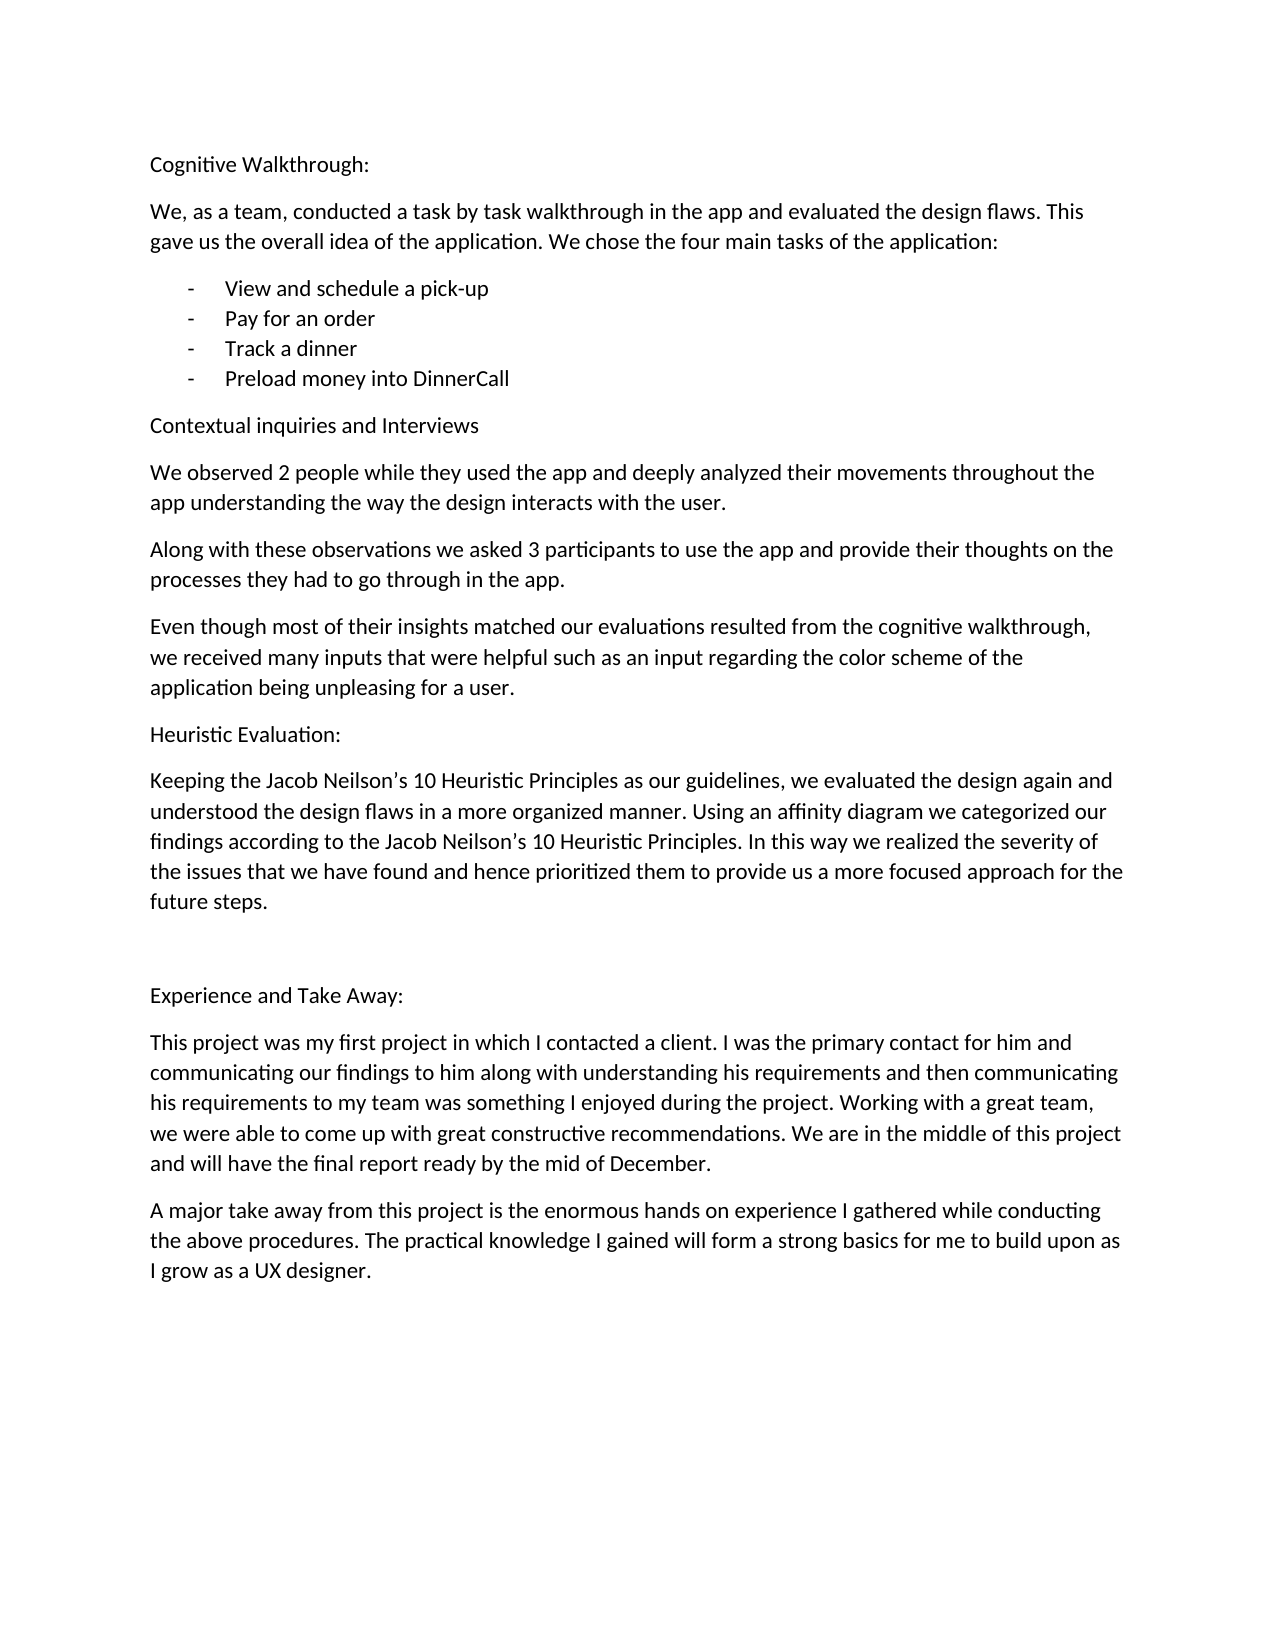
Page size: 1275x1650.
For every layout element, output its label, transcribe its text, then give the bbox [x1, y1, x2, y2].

text We, as a team, conducted a task by task walkthrough in the app and evaluated the design flaws. This gave us the overall idea of the application. We chose the four main tasks of the application: [150, 197, 1125, 255]
text Experience and Take Away: [150, 981, 1125, 1009]
list Pay for an order [187, 304, 1125, 332]
list View and schedule a pick-up [187, 274, 1125, 302]
list Track a dinner [187, 334, 1125, 362]
text Contextual inquiries and Interviews [150, 411, 1125, 439]
text We observed 2 people while they used the app and deeply analyzed their movements throughout the app understanding the way the design interacts with the user. [150, 458, 1125, 517]
list Preload money into DinnerCall [187, 364, 1125, 393]
text This project was my first project in which I contacted a client. I was the primary contact for him and communicating our findings to him along with understanding his requirements and then communicating his requirements to my team was something I enjoyed during the project. Working with a great team, we were able to come up with great constructive recommendations. We are in the middle of this project and will have the final report ready by the mid of December. [150, 1028, 1125, 1177]
text Even though most of their insights matched our evaluations resulted from the cognitive walkthrough, we received many inputs that were helpful such as an input regarding the color scheme of the application being unpleasing for a user. [150, 612, 1125, 701]
text Heuristic Evaluation: [150, 720, 1125, 748]
text Along with these observations we asked 3 participants to use the app and provide their thoughts on the processes they had to go through in the app. [150, 535, 1125, 594]
text A major take away from this project is the enormous hands on experience I gathered while conducting the above procedures. The practical knowledge I gained will form a strong basics for me to build upon as I grow as a UX designer. [150, 1196, 1125, 1284]
text Keeping the Jacob Neilson’s 10 Heuristic Principles as our guidelines, we evaluated the design again and understood the design flaws in a more organized manner. Using an affinity diagram we categorized our findings according to the Jacob Neilson’s 10 Heuristic Principles. In this way we realized the severity of the issues that we have found and hence prioritized them to provide us a more focused approach for the future steps. [150, 767, 1125, 916]
text Cognitive Walkthrough: [150, 150, 1125, 178]
